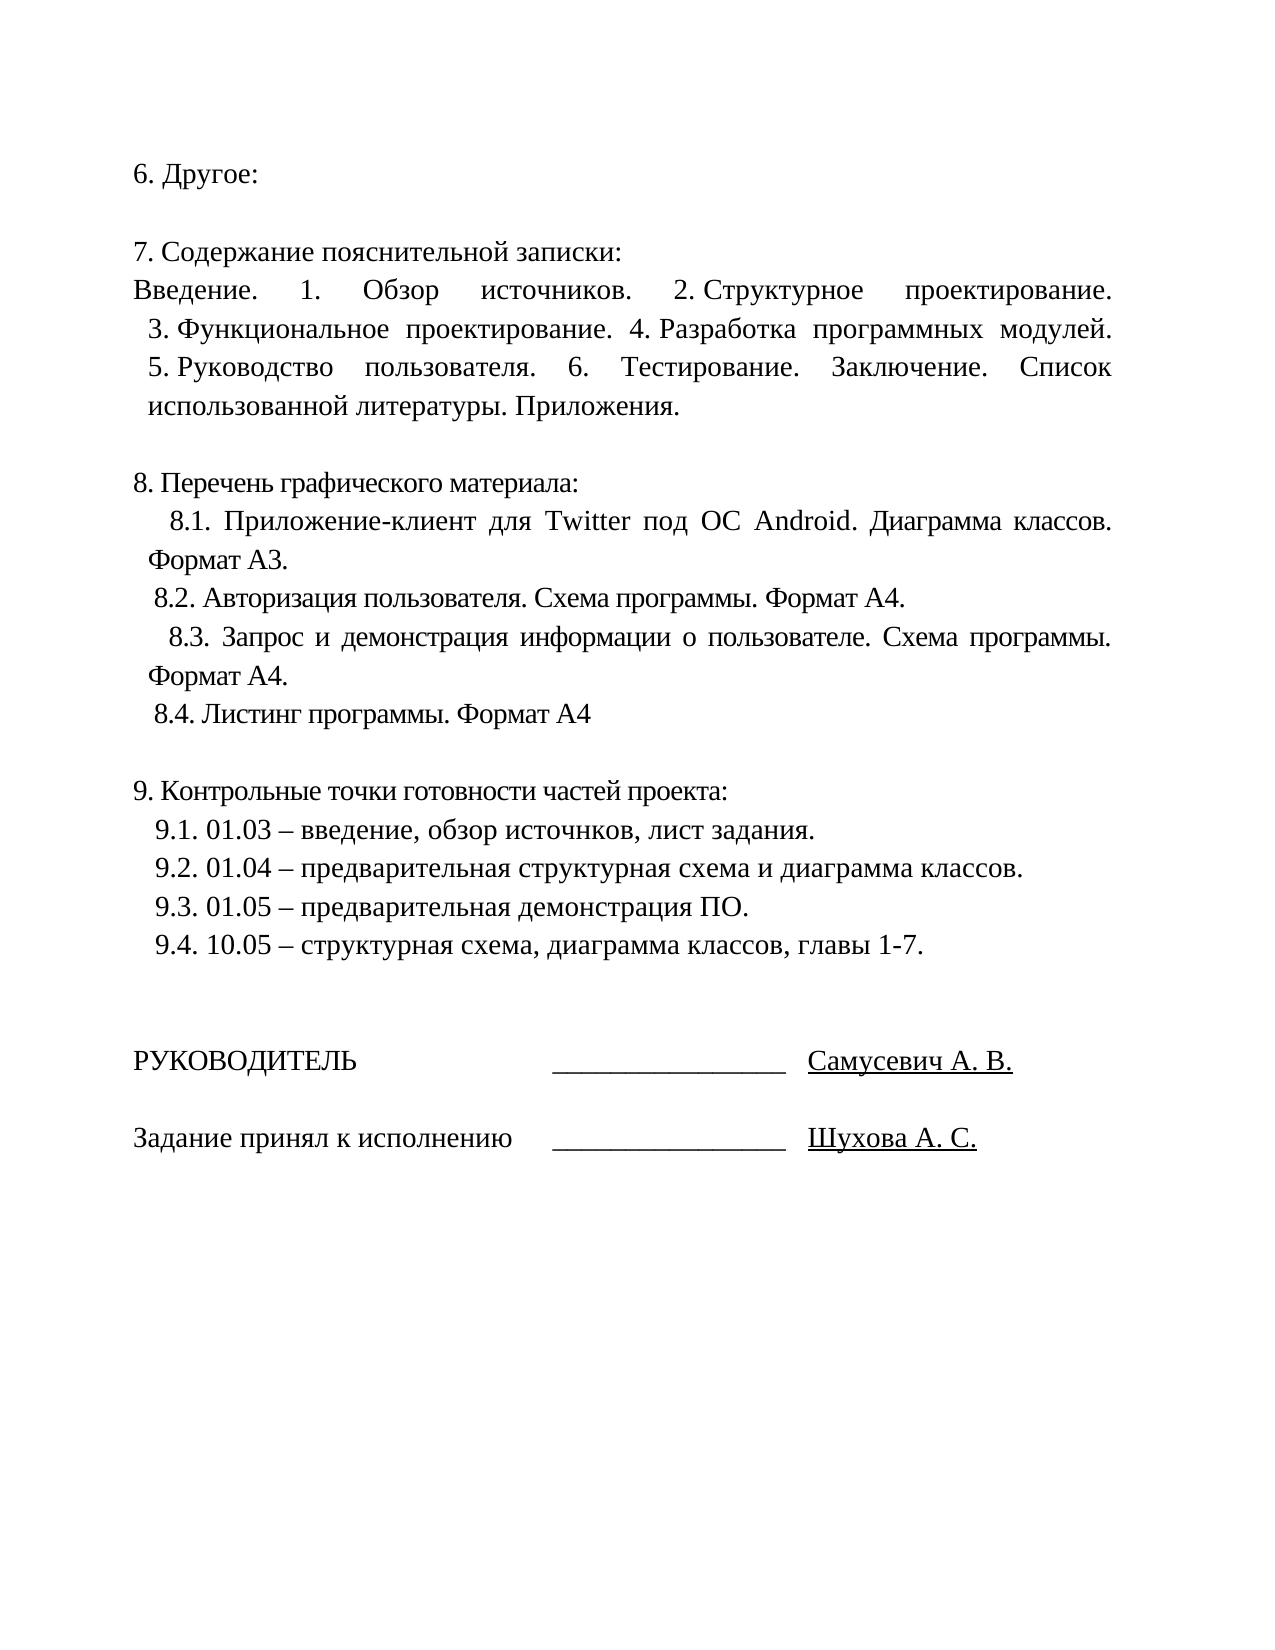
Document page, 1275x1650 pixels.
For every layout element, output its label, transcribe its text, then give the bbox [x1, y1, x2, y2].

text 9.2. 01.04 – предварительная структурная схема и диаграмма классов. [133, 850, 1113, 884]
text 8.1. Приложение-клиент для Twitter под OC Android. Диаграмма классов. Формат А3. [133, 503, 1113, 576]
text 9. Контрольные точки готовности частей проекта: [133, 773, 1113, 807]
text 7. Содержание пояснительной записки: [133, 234, 1113, 267]
text 9.1. 01.03 – введение, обзор источнков, лист задания. [133, 812, 1113, 845]
text РУКОВОДИТЕЛЬ ________________ Самусевич А. В. [133, 1043, 1113, 1077]
text 8.2. Авторизация пользователя. Схема программы. Формат А4. [133, 581, 1113, 614]
text Задание принял к исполнению ________________ Шухова А. С. [133, 1120, 1113, 1154]
text 9.3. 01.05 – предварительная демонстрация ПО. [133, 889, 1113, 922]
text 8. Перечень графического материала: [133, 465, 1113, 498]
text 8.4. Листинг программы. Формат А4 [133, 696, 1113, 730]
text 6. Другое: [133, 157, 1113, 190]
text 9.4. 10.05 – структурная схема, диаграмма классов, главы 1-7. [133, 927, 1113, 961]
text Введение. 1. Обзор источников. 2. Структурное проектирование. 3. Функциональное проектирование. 4. Разработка программных модулей. 5. Руководство пользователя. 6. Тестирование. Заключение. Список использованной литературы. Приложения. [133, 272, 1113, 421]
text 8.3. Запрос и демонстрация информации о пользователе. Схема программы. Формат А4. [133, 619, 1113, 691]
